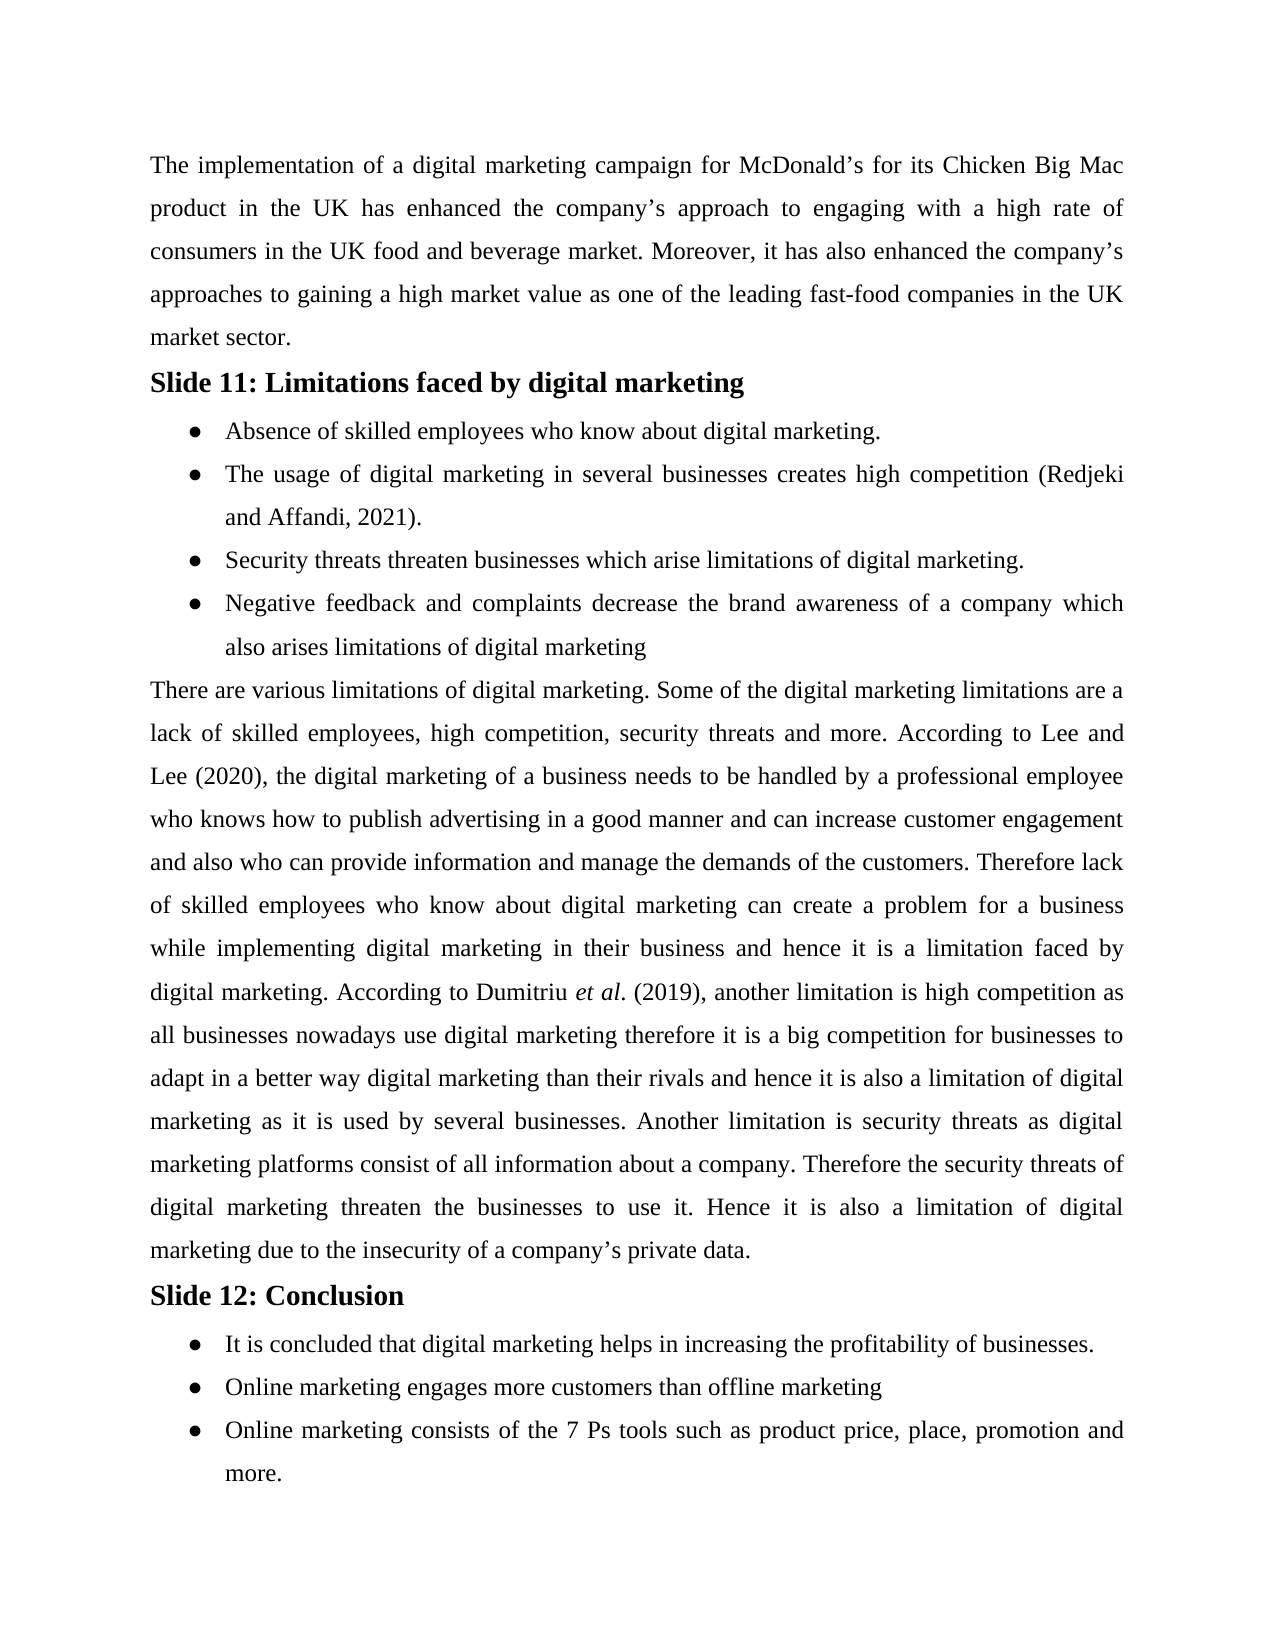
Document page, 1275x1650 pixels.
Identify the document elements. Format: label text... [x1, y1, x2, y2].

list It is concluded that digital marketing helps in increasing the profitability of businesses. [187, 1329, 1125, 1357]
text The implementation of a digital marketing campaign for McDonald’s for its Chicken Big Mac product in the UK has enhanced the company’s approach to engaging with a high rate of consumers in the UK food and beverage market. Moreover, it has also enhanced the company’s approaches to gaining a high market value as one of the leading fast-food companies in the UK market sector. [150, 150, 1125, 351]
list Security threats threaten businesses which arise limitations of digital marketing. [187, 545, 1125, 574]
list Absence of skilled employees who know about digital marketing. [187, 416, 1125, 445]
list Online marketing consists of the 7 Ps tools such as product price, place, promotion and more. [187, 1415, 1125, 1487]
subtitle Slide 12: Conclusion [150, 1278, 1125, 1312]
subtitle Slide 11: Limitations faced by digital marketing [150, 366, 1125, 399]
list The usage of digital marketing in several businesses creates high competition (Redjeki and Affandi, 2021). [187, 459, 1125, 531]
list Online marketing engages more customers than offline marketing [187, 1372, 1125, 1401]
text There are various limitations of digital marketing. Some of the digital marketing limitations are a lack of skilled employees, high competition, security threats and more. According to Lee and Lee (2020), the digital marketing of a business needs to be handled by a professional employee who knows how to publish advertising in a good manner and can increase customer engagement and also who can provide information and manage the demands of the customers. Therefore lack of skilled employees who know about digital marketing can create a problem for a business while implementing digital marketing in their business and hence it is a limitation faced by digital marketing. According to Dumitriu et al. (2019), another limitation is high competition as all businesses nowadays use digital marketing therefore it is a big competition for businesses to adapt in a better way digital marketing than their rivals and hence it is also a limitation of digital marketing as it is used by several businesses. Another limitation is security threats as digital marketing platforms consist of all information about a company. Therefore the security threats of digital marketing threaten the businesses to use it. Hence it is also a limitation of digital marketing due to the insecurity of a company’s private data. [150, 675, 1125, 1264]
list Negative feedback and complaints decrease the brand awareness of a company which also arises limitations of digital marketing [187, 588, 1125, 660]
